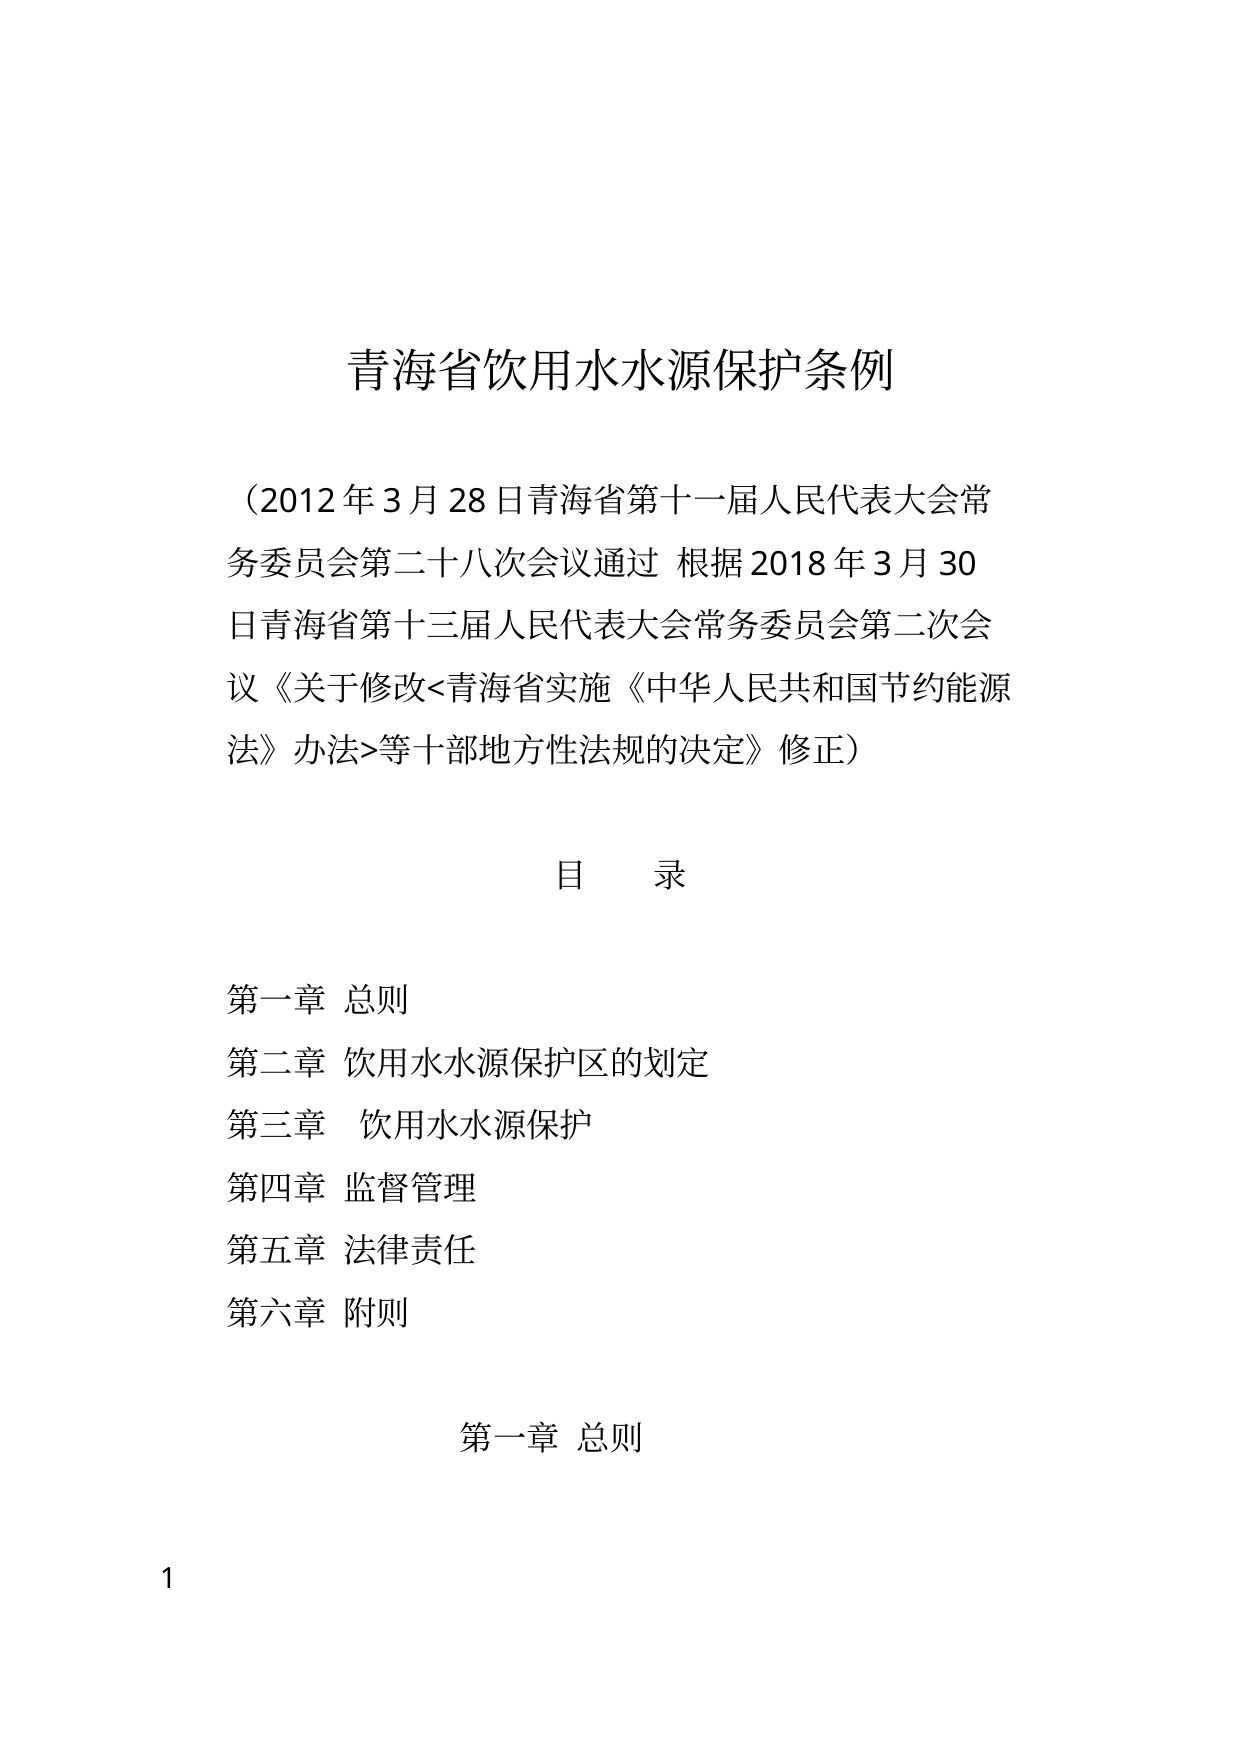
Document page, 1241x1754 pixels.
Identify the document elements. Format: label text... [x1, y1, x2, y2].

text 青海省饮用水水源保护条例 [159, 338, 1081, 400]
text 目 录 [159, 838, 1081, 900]
text 第二章 饮用水水源保护区的划定 [159, 1025, 1081, 1088]
text 第一章 总则 [159, 963, 1081, 1025]
text 第五章 法律责任 [159, 1213, 1081, 1275]
text 第四章 监督管理 [159, 1150, 1081, 1213]
text 第三章 饮用水水源保护 [159, 1088, 1081, 1150]
text 第六章 附则 [159, 1275, 1081, 1338]
text （2012年3月28日青海省第十一届人民代表大会常务委员会第二十八次会议通过 根据2018年3月30日青海省第十三届人民代表大会常务委员会第二次会议《关于修改<青海省实施《中华人民共和国节约能源法》办法>等十部地方性法规的决定》修正） [226, 463, 1014, 775]
text 第一章 总则 [159, 1400, 1081, 1463]
